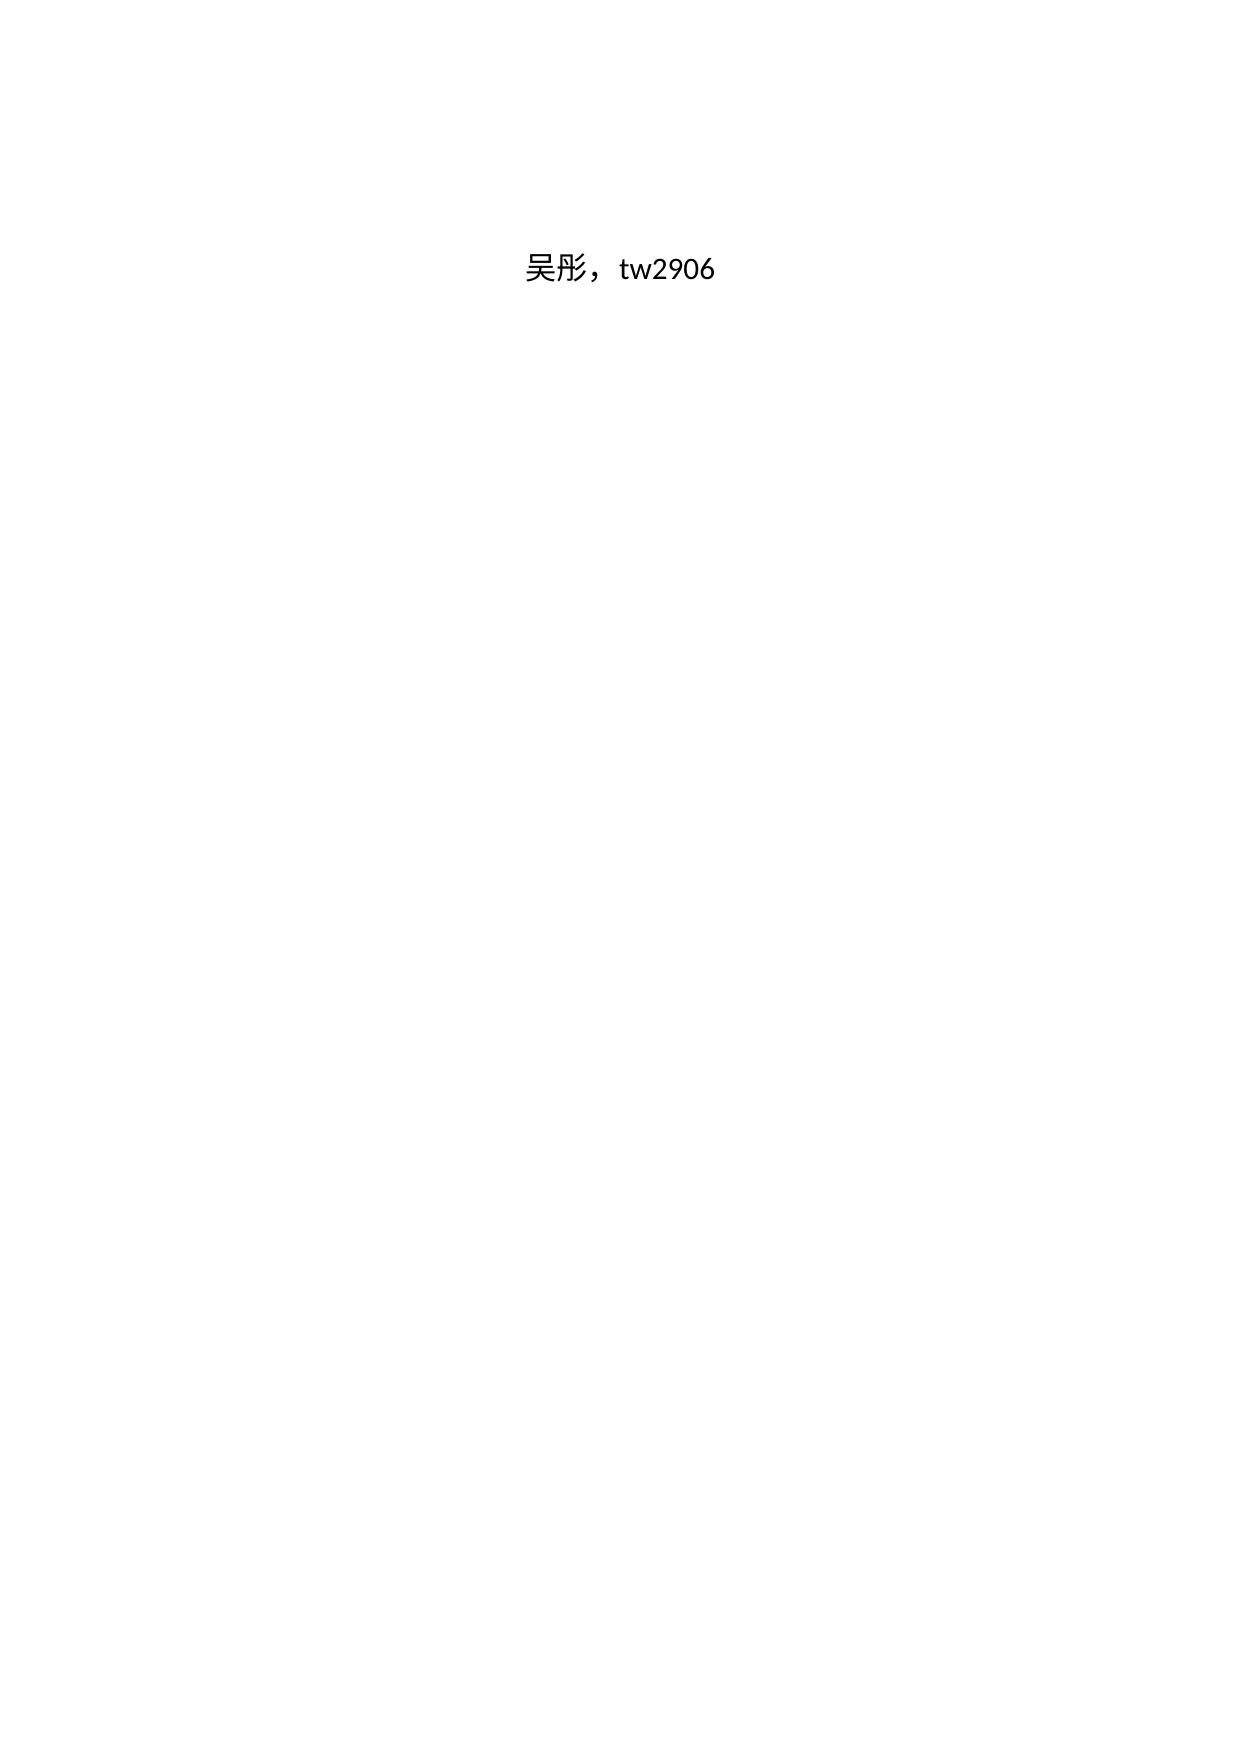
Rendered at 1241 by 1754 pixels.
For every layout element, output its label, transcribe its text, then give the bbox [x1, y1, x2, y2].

text 吴彤，tw2906 [187, 235, 1053, 300]
